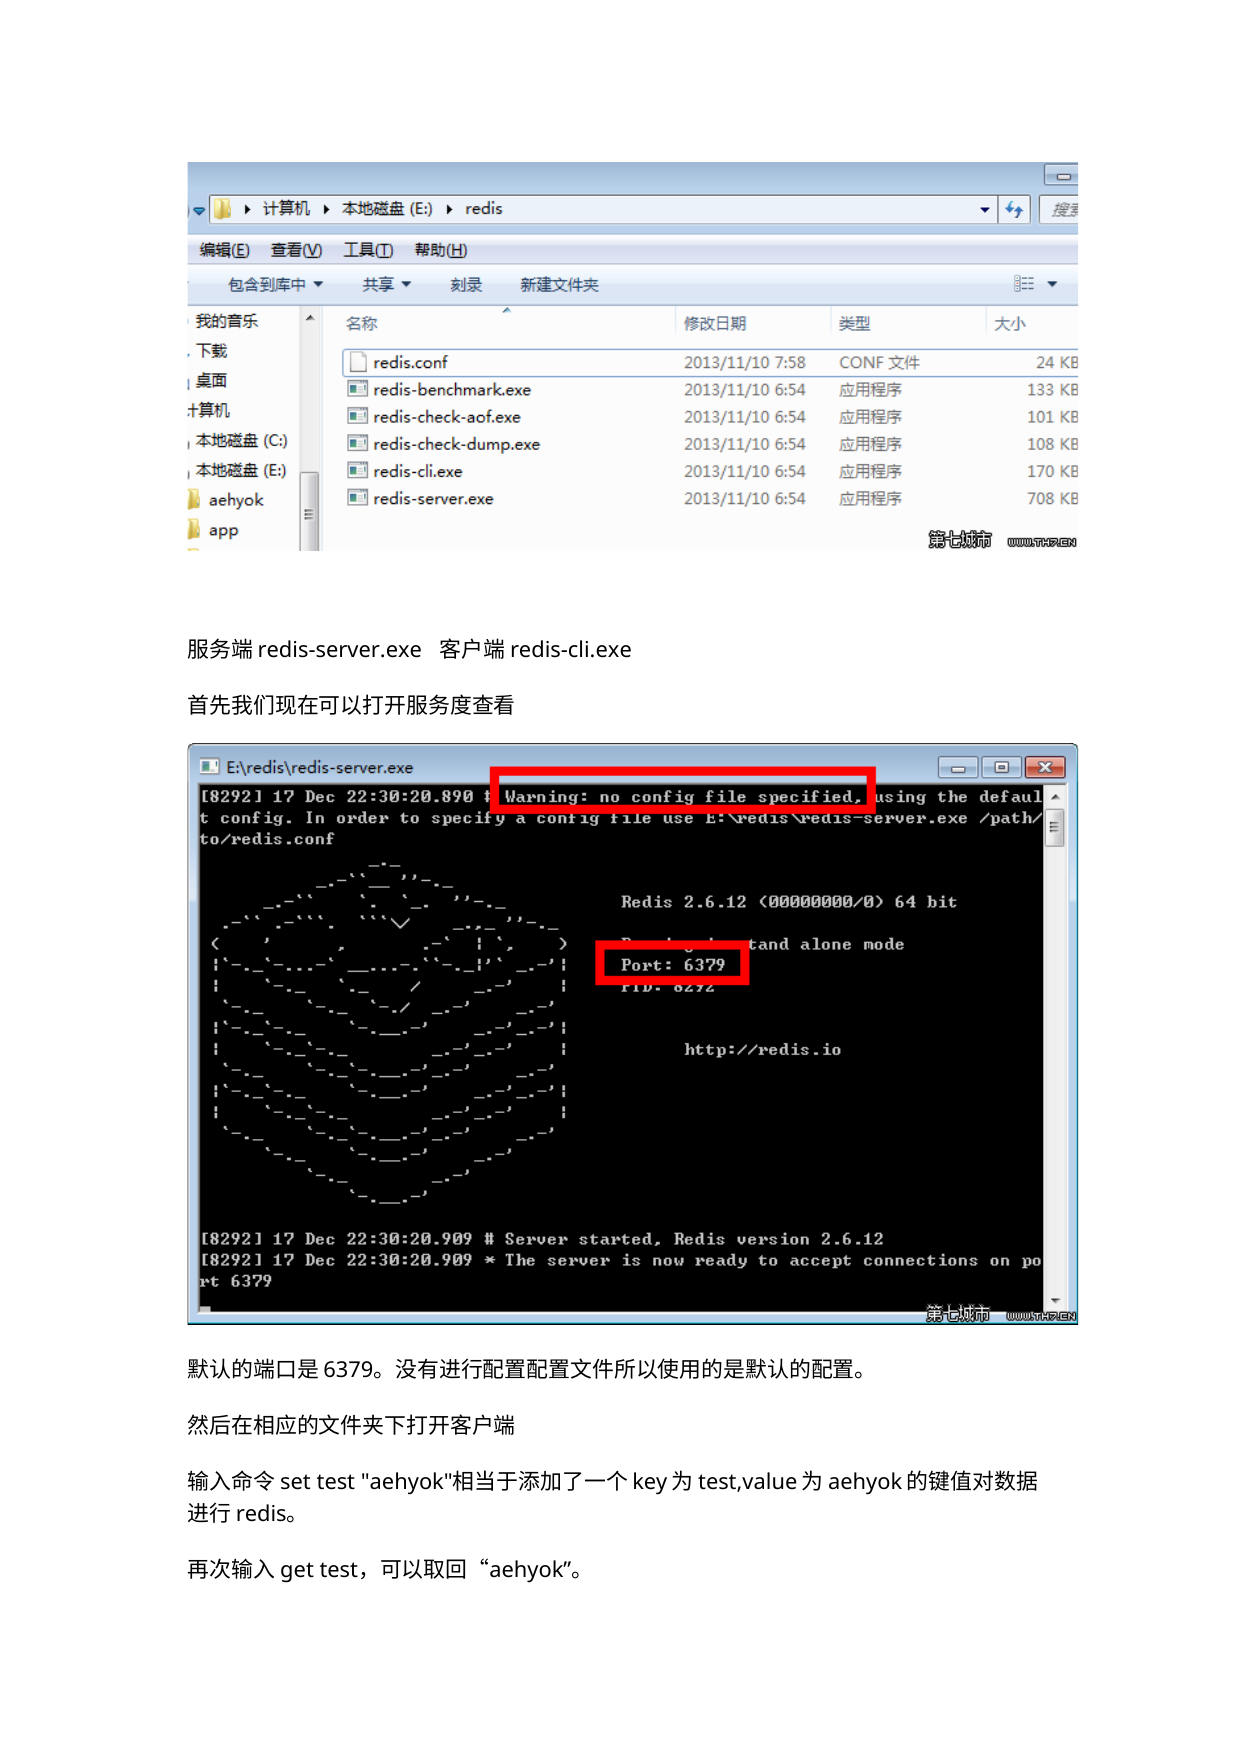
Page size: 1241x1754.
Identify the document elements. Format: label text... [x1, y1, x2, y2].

picture [187, 162, 1079, 551]
text 服务端redis-server.exe 客户端 redis-cli.exe [187, 631, 1053, 664]
text 再次输入 get test，可以取回“aehyok”。 [187, 1552, 1053, 1584]
text 输入命令 set test "aehyok"相当于添加了一个key为test,value为aehyok的键值对数据进行redis。 [187, 1463, 1053, 1528]
picture [187, 743, 1079, 1325]
text 首先我们现在可以打开服务度查看 [187, 687, 1053, 720]
text 然后在相应的文件夹下打开客户端 [187, 1408, 1053, 1440]
text 默认的端口是6379。没有进行配置配置文件所以使用的是默认的配置。 [187, 1352, 1053, 1384]
